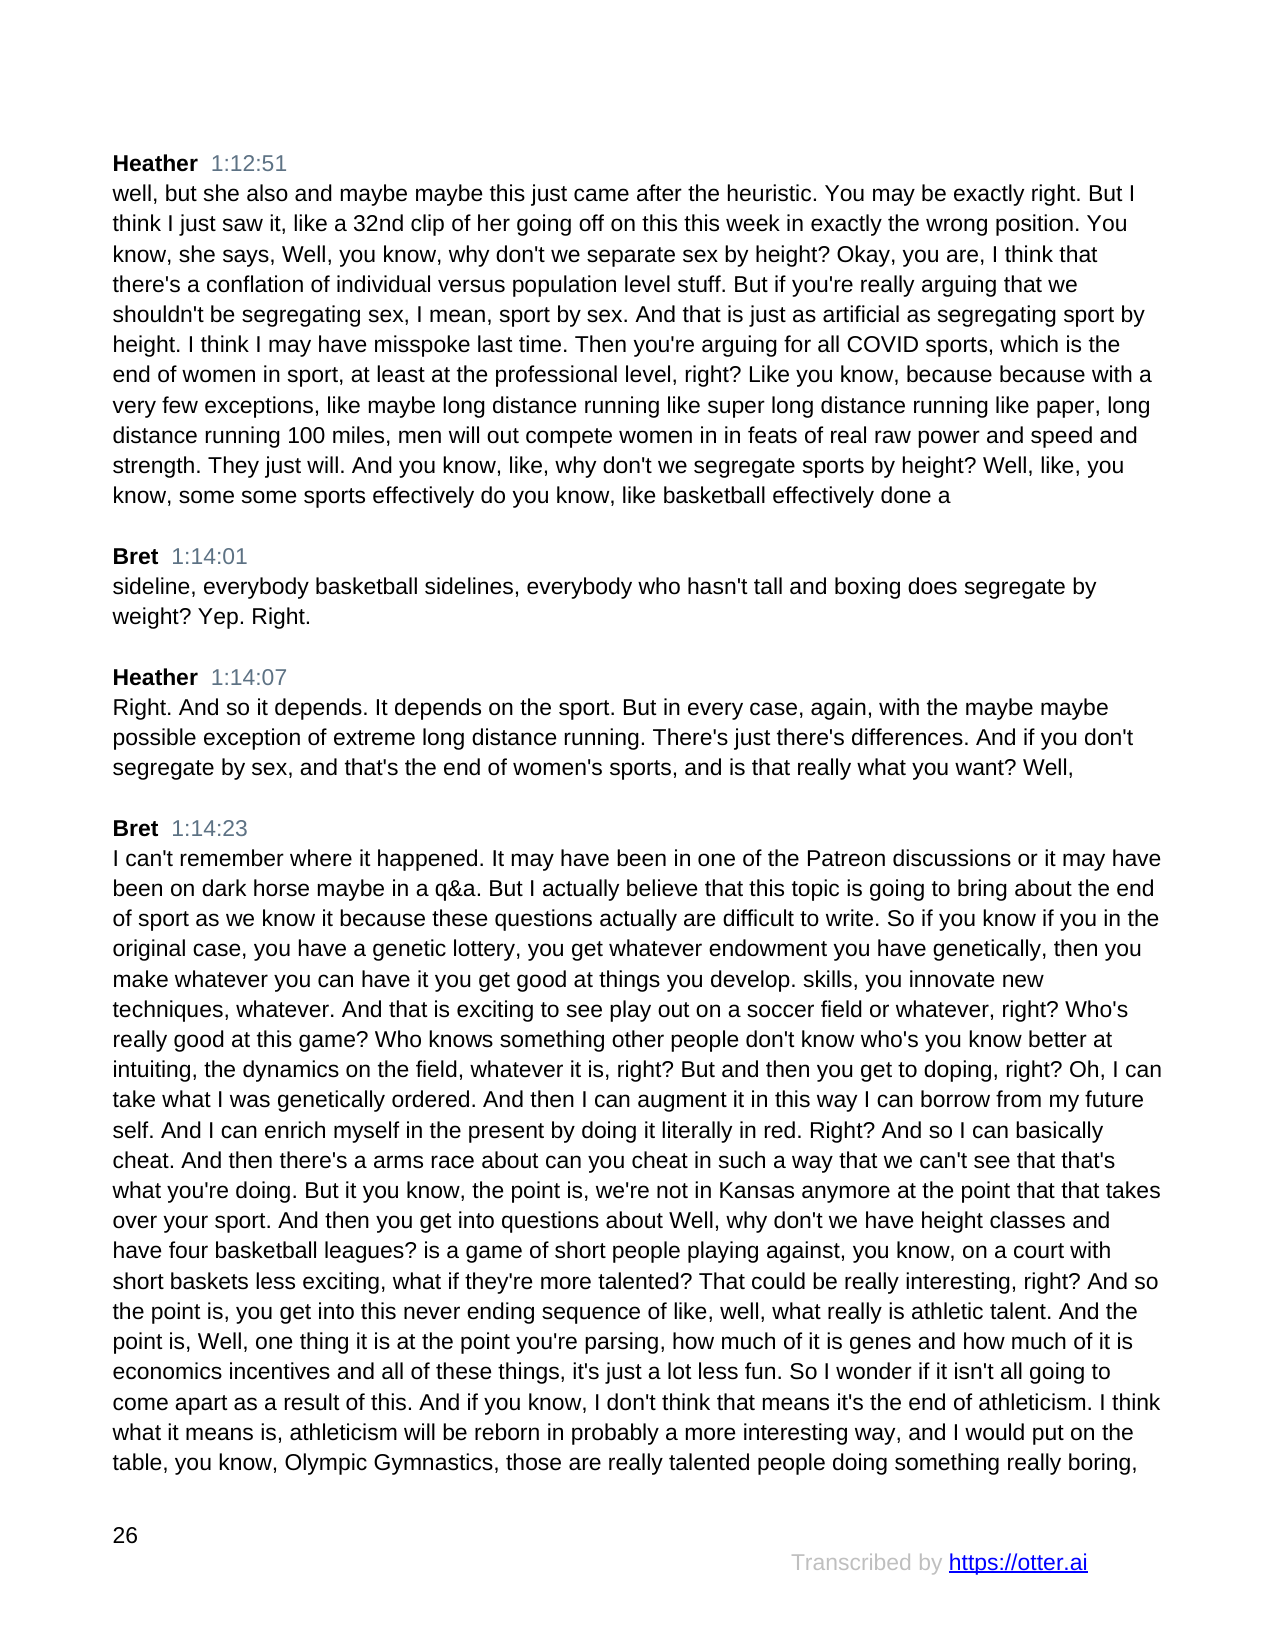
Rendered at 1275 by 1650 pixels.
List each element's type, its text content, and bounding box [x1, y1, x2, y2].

text well, but she also and maybe maybe this just came after the heuristic. You may be exactly right. But I think I just saw it, like a 32nd clip of her going off on this this week in exactly the wrong position. You know, she says, Well, you know, why don't we separate sex by height? Okay, you are, I think that there's a conflation of individual versus population level stuff. But if you're really arguing that we shouldn't be segregating sex, I mean, sport by sex. And that is just as artificial as segregating sport by height. I think I may have misspoke last time. Then you're arguing for all COVID sports, which is the end of women in sport, at least at the professional level, right? Like you know, because because with a very few exceptions, like maybe long distance running like super long distance running like paper, long distance running 100 miles, men will out compete women in in feats of real raw power and speed and strength. They just will. And you know, like, why don't we segregate sports by height? Well, like, you know, some some sports effectively do you know, like basketball effectively done a [112, 180, 1162, 509]
text Right. And so it depends. It depends on the sport. But in every case, again, with the maybe maybe possible exception of extreme long distance running. There's just there's differences. And if you don't segregate by sex, and that's the end of women's sports, and is that really what you want? Well, [112, 694, 1162, 781]
text Heather 1:12:51 [112, 150, 1162, 176]
text Heather 1:14:07 [112, 663, 1162, 690]
text Bret 1:14:23 [112, 814, 1162, 841]
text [112, 845, 1162, 1475]
text Bret 1:14:01 [112, 543, 1162, 569]
text sideline, everybody basketball sidelines, everybody who hasn't tall and boxing does segregate by weight? Yep. Right. [112, 573, 1162, 629]
